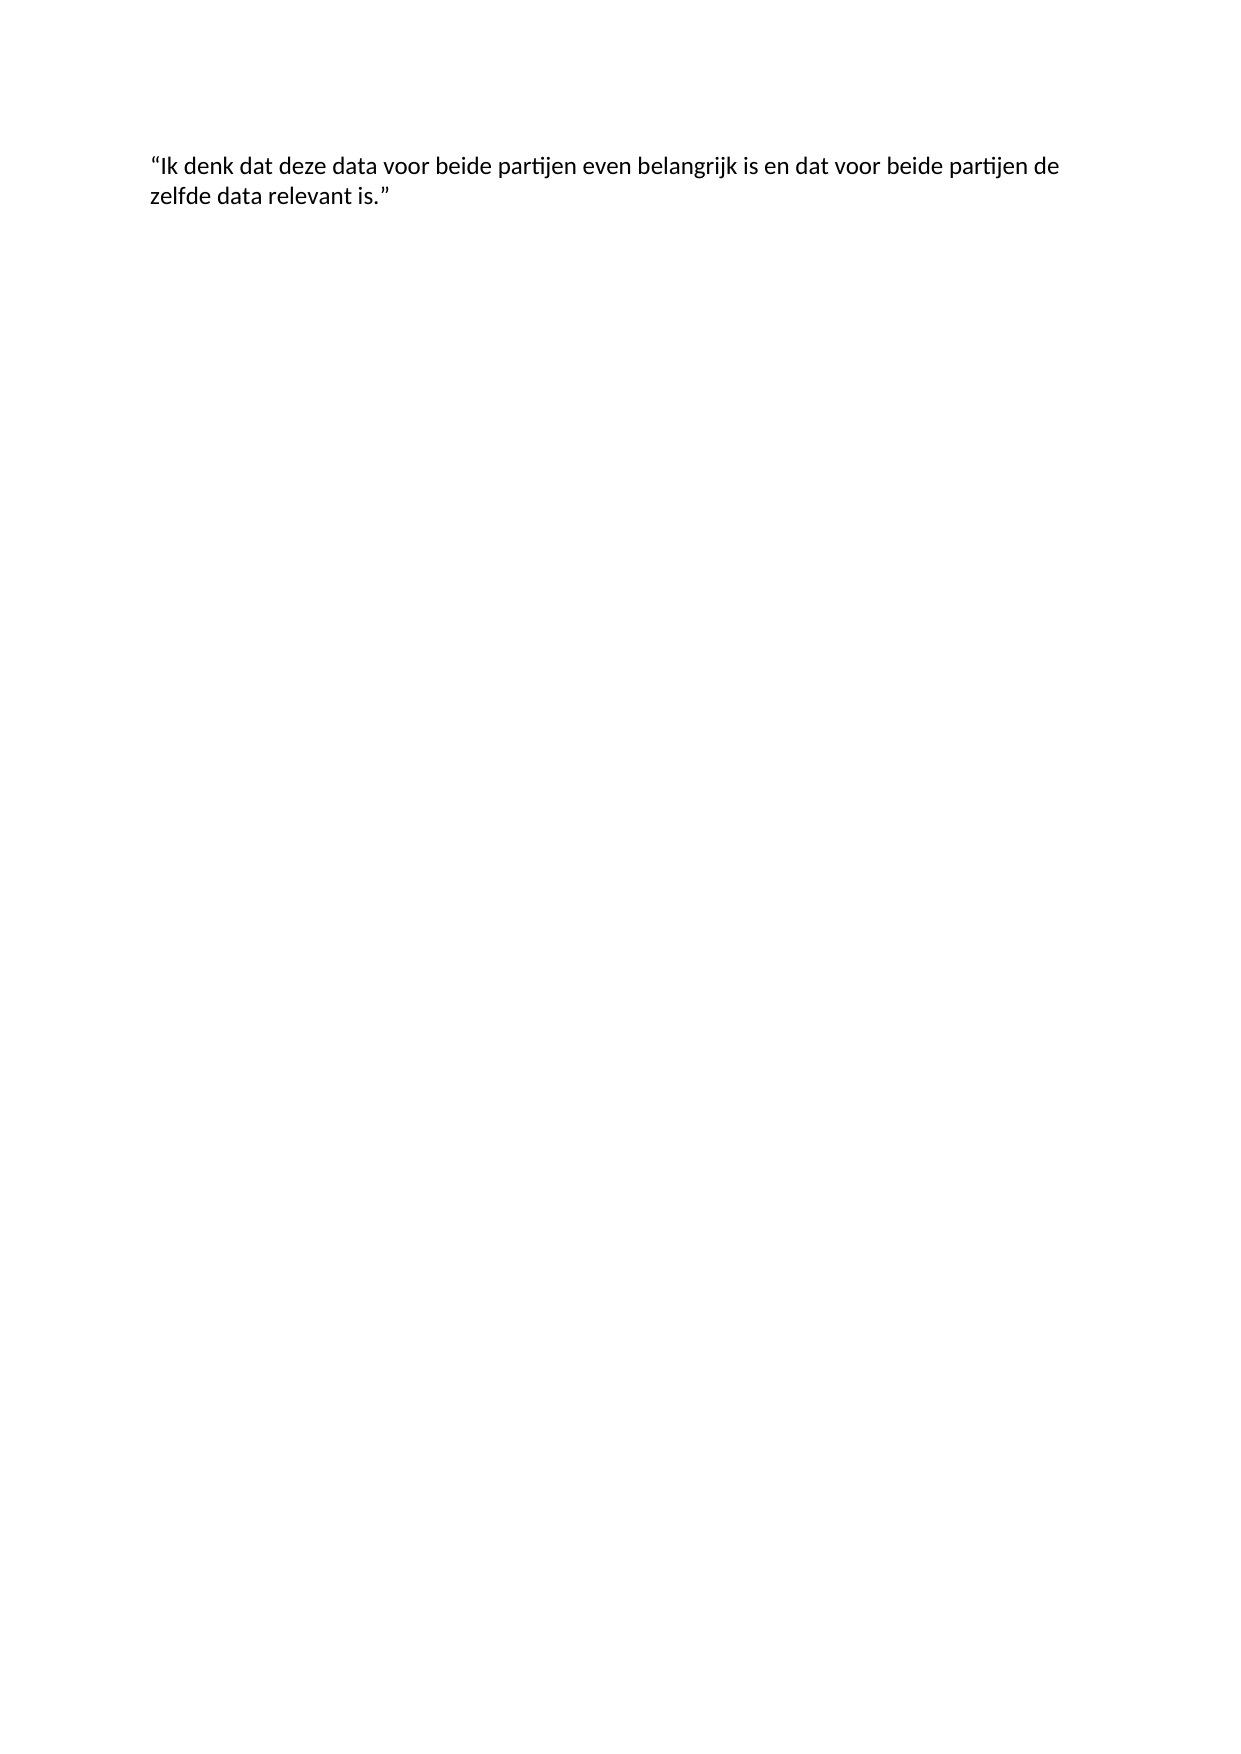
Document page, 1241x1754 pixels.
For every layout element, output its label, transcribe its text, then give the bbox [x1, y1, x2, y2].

text “Ik denk dat deze data voor beide partijen even belangrijk is en dat voor beide partijen de zelfde data relevant is.” [150, 150, 1090, 211]
